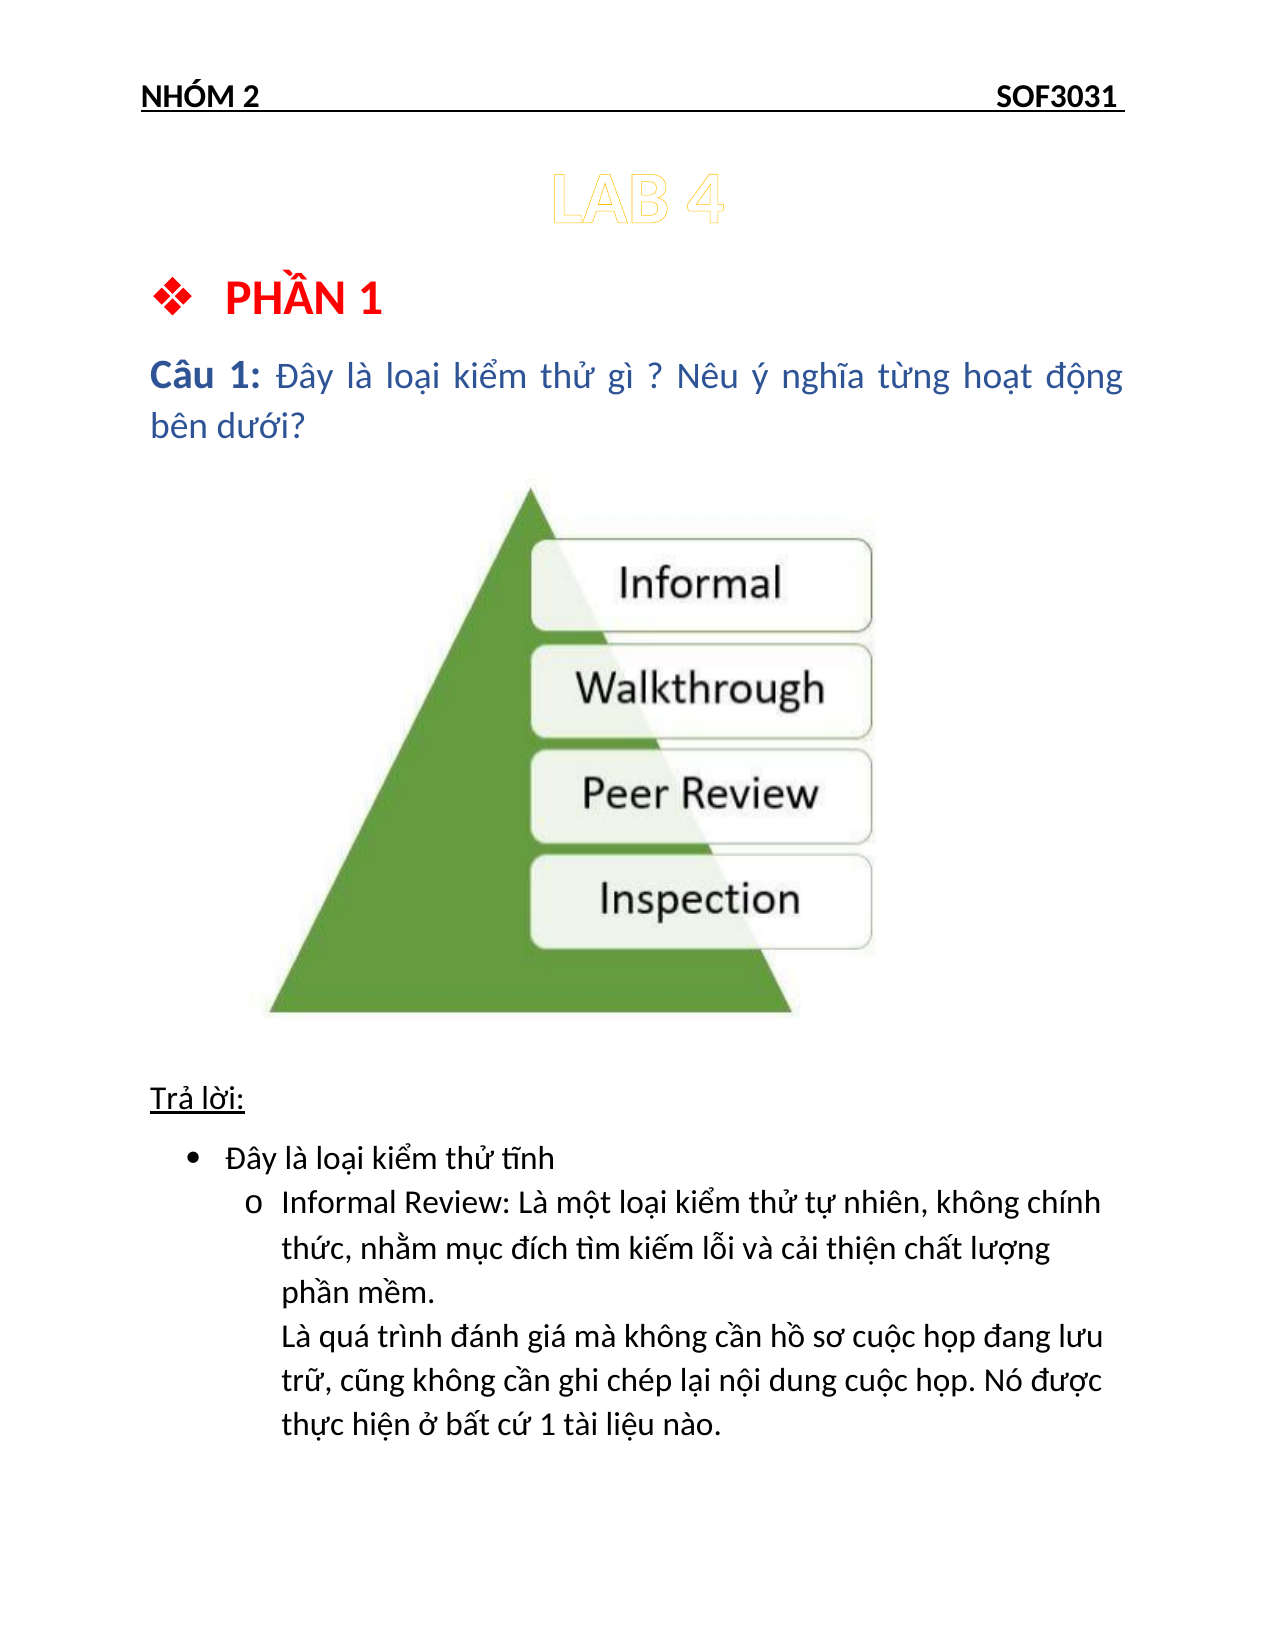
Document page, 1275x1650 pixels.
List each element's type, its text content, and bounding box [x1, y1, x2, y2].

list PHẦN 1 [150, 266, 1125, 327]
list Đây là loại kiểm thử tĩnh [187, 1137, 1125, 1178]
list Informal Review: Là một loại kiểm thử tự nhiên, không chính thức, nhằm mục đích tìm kiếm lỗi và cải thiện chất lượng phần mềm. [244, 1181, 1125, 1312]
list Là quá trình đánh giá mà không cần hồ sơ cuộc họp đang lưu trữ, cũng không cần ghi chép lại nội dung cuộc họp. Nó được thực hiện ở bất cứ 1 tài liệu nào. [281, 1315, 1125, 1443]
picture [150, 468, 1004, 1058]
text LAB 4 [150, 150, 1125, 242]
text Câu 1: Đây là loại kiểm thử gì ? Nêu ý nghĩa từng hoạt động bên dưới? [150, 348, 1125, 448]
text Trả lời: [150, 1077, 1125, 1117]
